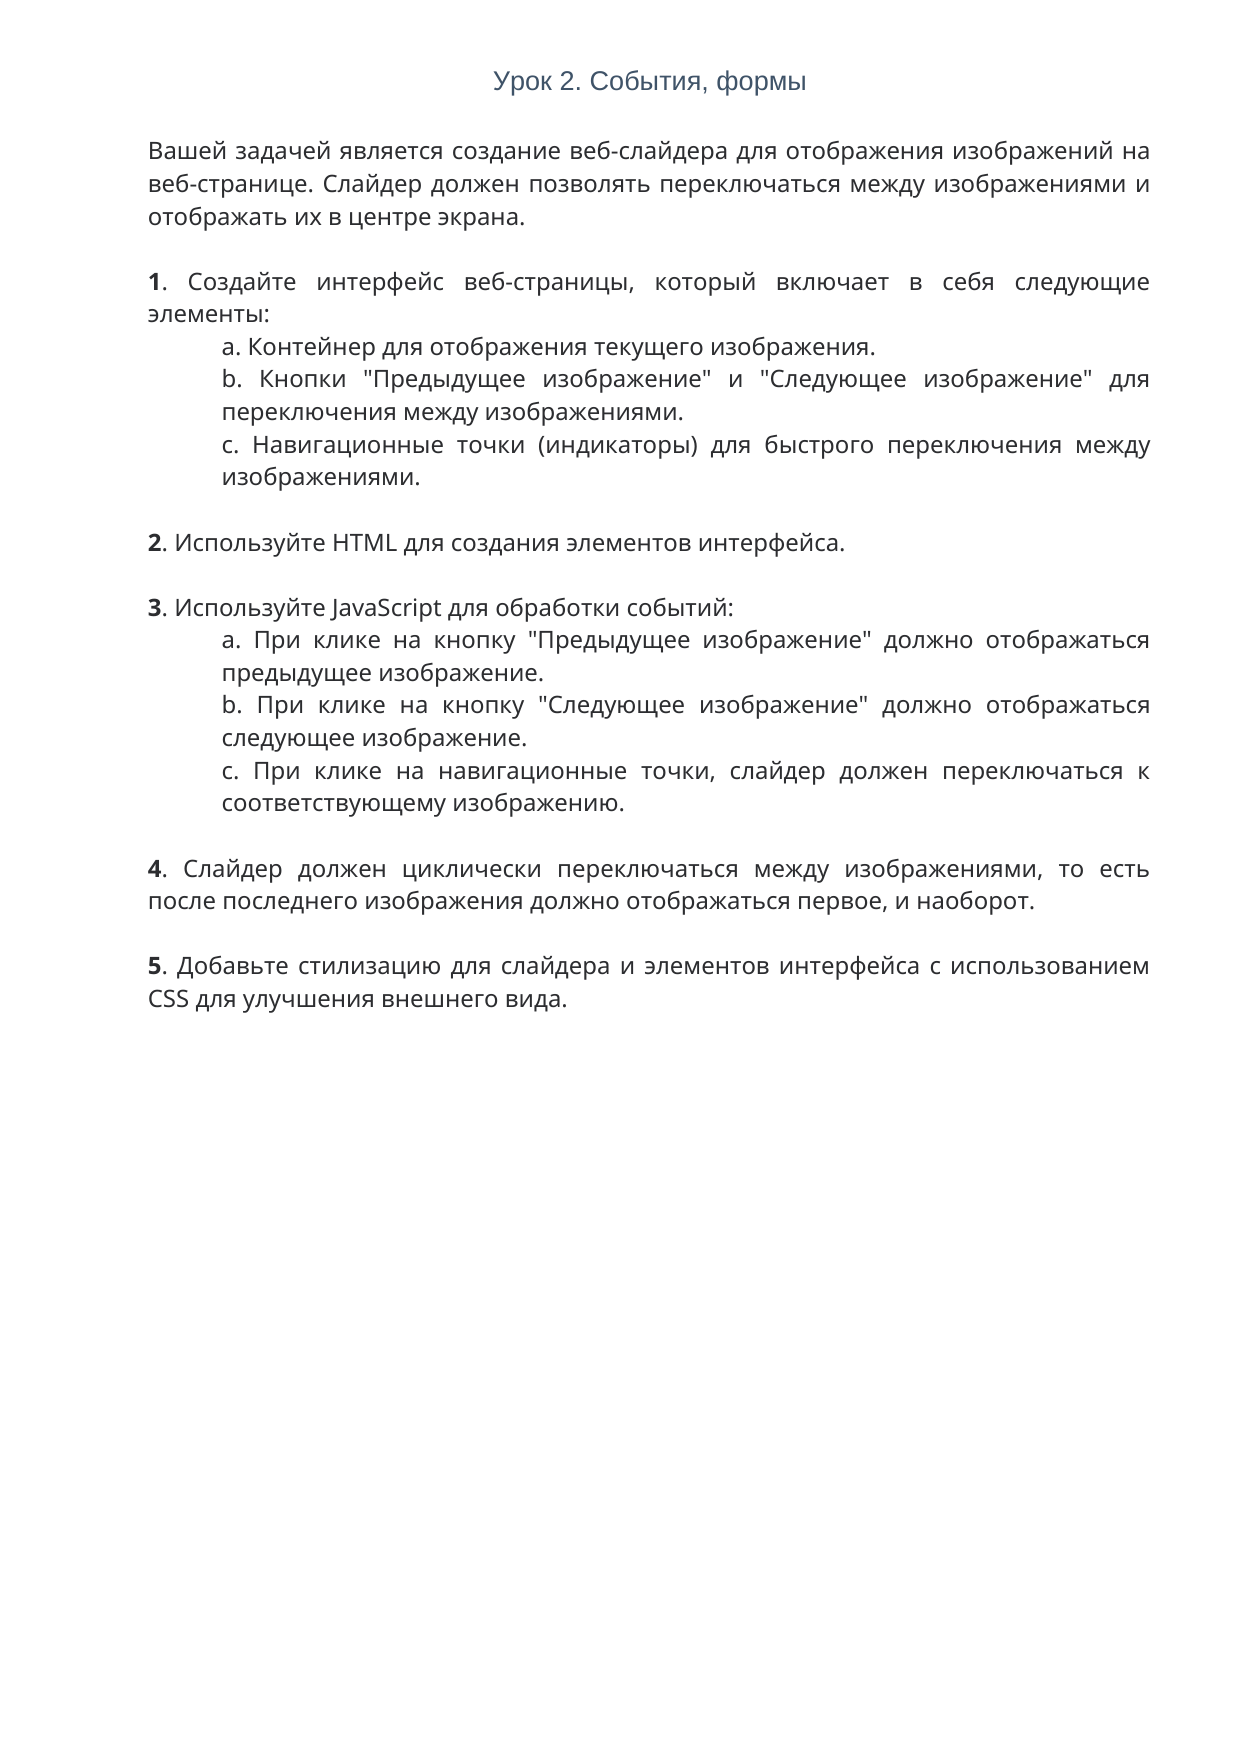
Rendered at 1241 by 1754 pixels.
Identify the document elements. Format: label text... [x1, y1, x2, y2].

text 5. Добавьте стилизацию для слайдера и элементов интерфейса с использованием CSS для улучшения внешнего вида. [148, 949, 1152, 1014]
text c. При клике на навигационные точки, слайдер должен переключаться к соответствующему изображению. [221, 753, 1152, 819]
text a. При клике на кнопку "Предыдущее изображение" должно отображаться предыдущее изображение. [221, 623, 1152, 688]
text Урок 2. События, формы [148, 59, 1152, 97]
text b. При клике на кнопку "Следующее изображение" должно отображаться следующее изображение. [221, 688, 1152, 753]
text 4. Слайдер должен циклически переключаться между изображениями, то есть после последнего изображения должно отображаться первое, и наоборот. [148, 851, 1152, 917]
text Вашей задачей является создание веб-слайдера для отображения изображений на веб-странице. Слайдер должен позволять переключаться между изображениями и отображать их в центре экрана. [148, 134, 1152, 232]
text b. Кнопки "Предыдущее изображение" и "Следующее изображение" для переключения между изображениями. [221, 362, 1152, 427]
text a. Контейнер для отображения текущего изображения. [221, 330, 1152, 362]
text 3. Используйте JavaScript для обработки событий: [148, 591, 1152, 623]
text 1. Создайте интерфейс веб-страницы, который включает в себя следующие элементы: [148, 264, 1152, 330]
text 2. Используйте HTML для создания элементов интерфейса. [148, 525, 1152, 558]
text c. Навигационные точки (индикаторы) для быстрого переключения между изображениями. [221, 427, 1152, 493]
